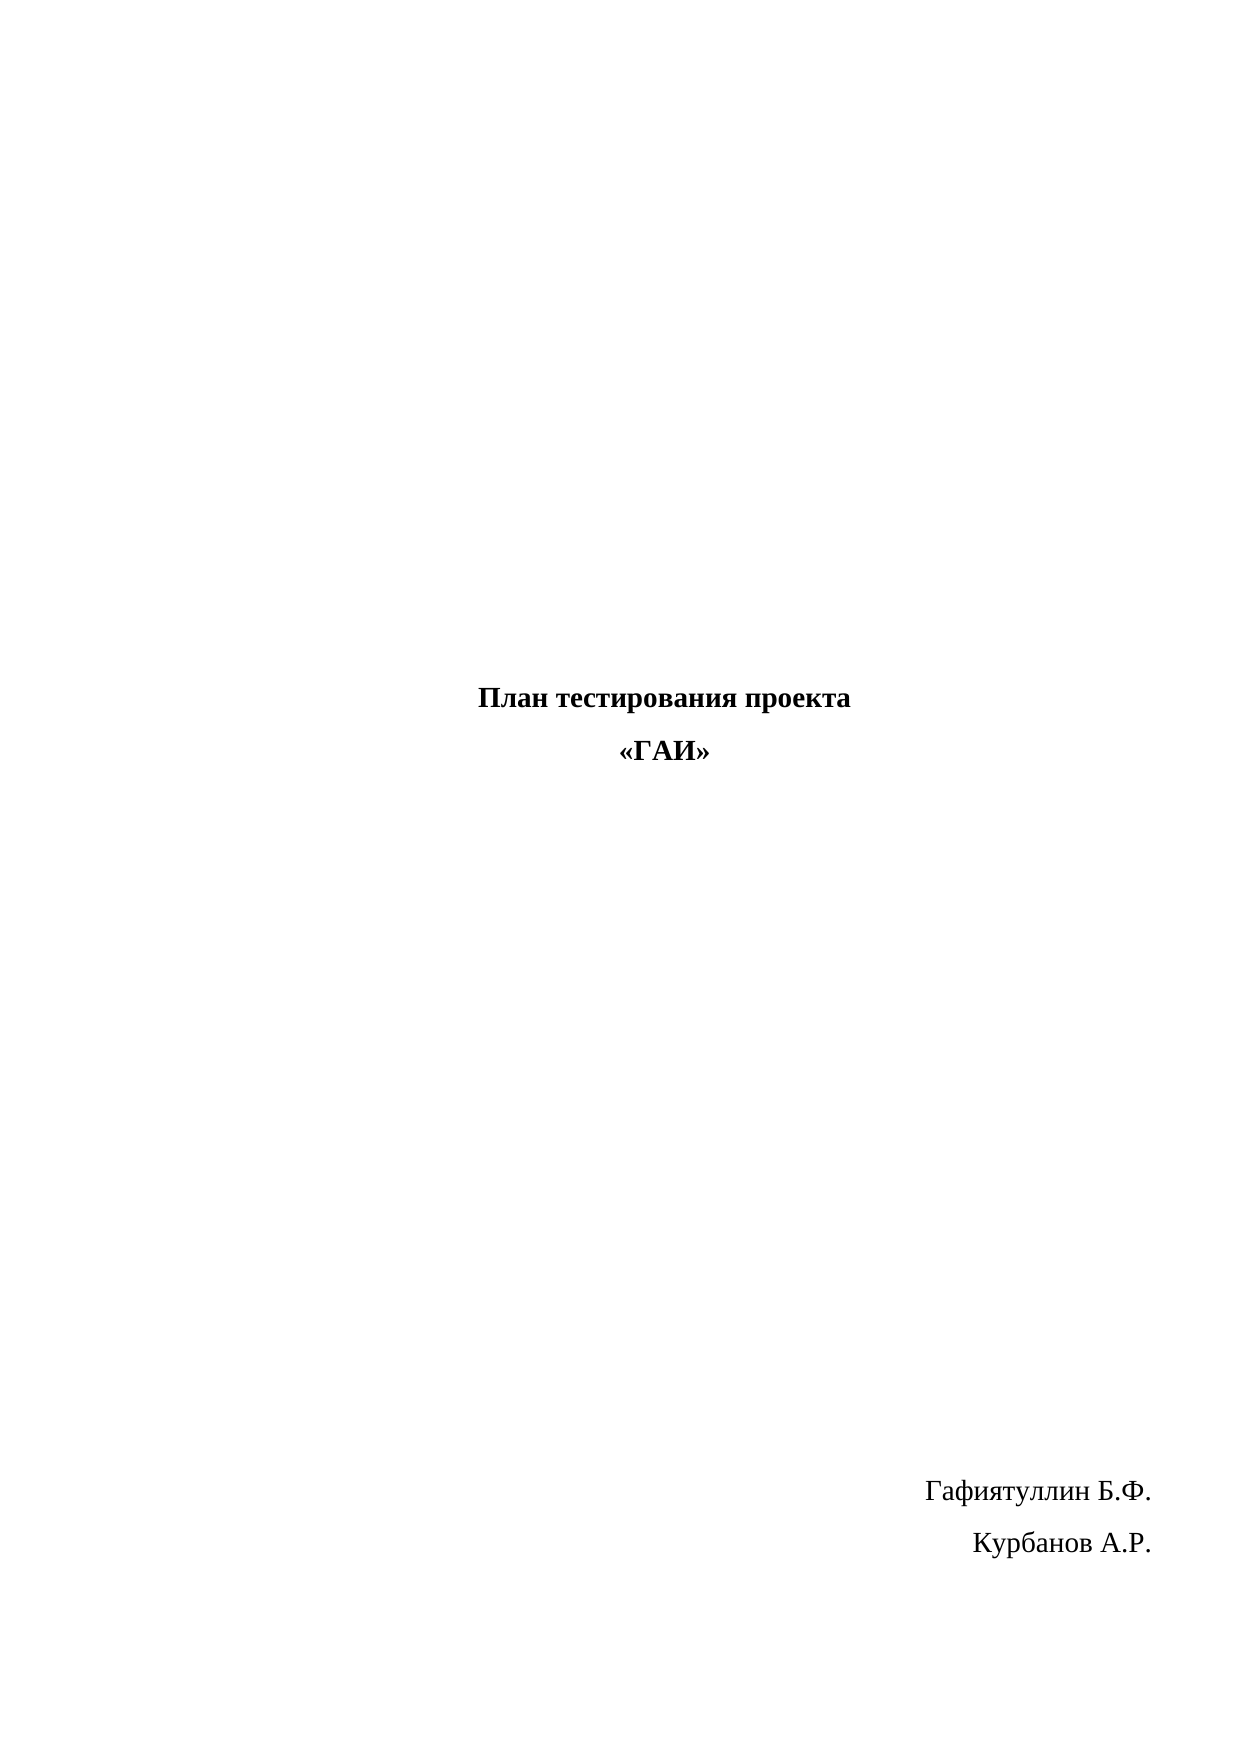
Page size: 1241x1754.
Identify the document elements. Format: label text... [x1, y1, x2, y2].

text «ГАИ» [177, 733, 1152, 767]
text Курбанов А.Р. [177, 1526, 1152, 1559]
text План тестирования проекта [177, 681, 1152, 714]
text Гафиятуллин Б.Ф. [177, 1473, 1152, 1506]
